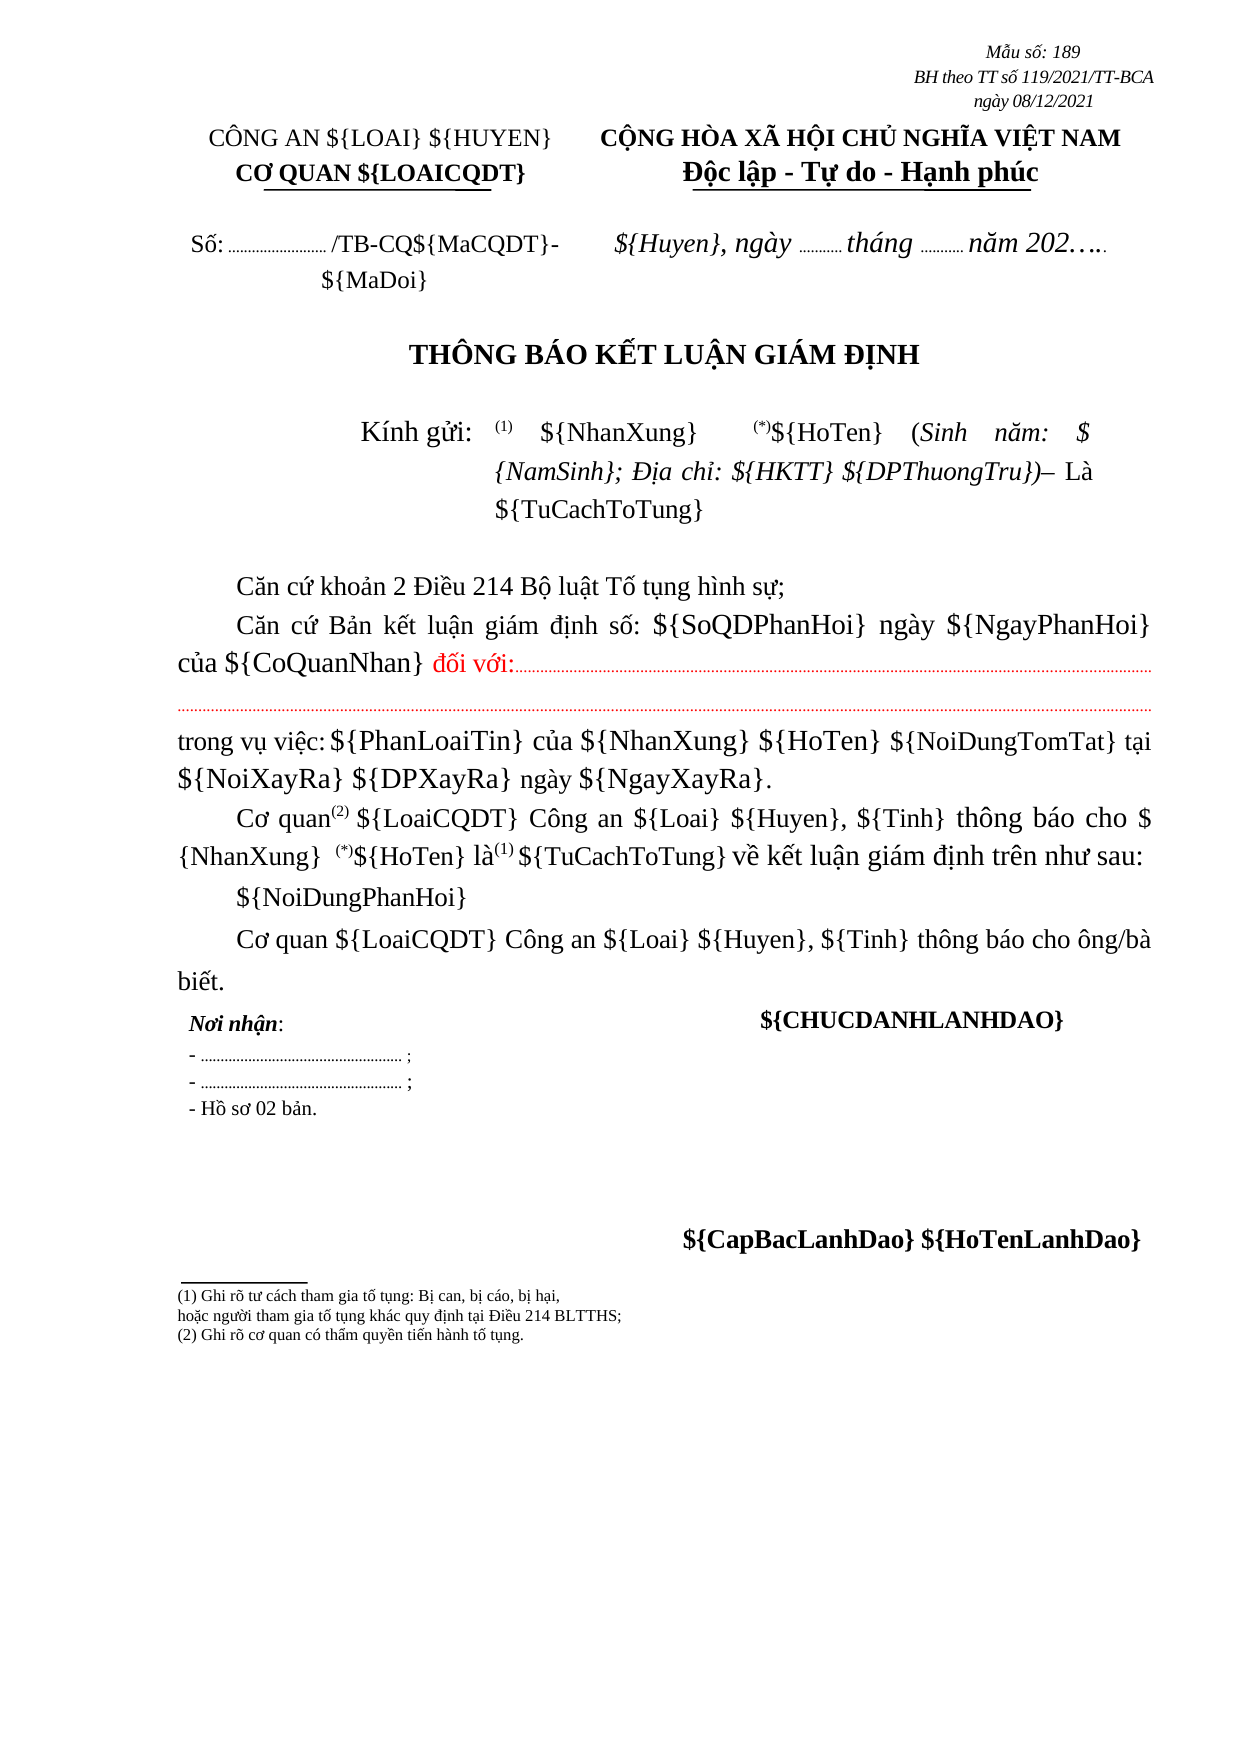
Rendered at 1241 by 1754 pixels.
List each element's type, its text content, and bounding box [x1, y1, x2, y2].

table_cell Số: ......................... /TB-CQ${MaCQDT}-${MaDoi} [189, 189, 572, 295]
text Căn cứ khoản 2 Điều 214 Bộ luật Tố tụng hình sự; [177, 565, 1152, 603]
table_header CỘNG HÒA XÃ HỘI CHỦ NGHĨA VIỆT NAM Độc lập - Tự do - Hạnh phúc [573, 118, 1148, 189]
text (2) Ghi rõ cơ quan có thẩm quyền tiến hành tố tụng. [177, 1324, 1152, 1344]
table_header ${CHUCDANHLANHDAO} ${CapBacLanhDao} ${HoTenLanhDao} [587, 998, 1237, 1254]
text ${NoiDungPhanHoi} [177, 873, 1152, 915]
table_header Nơi nhận: - ................................................... ; - ................................................... ; - Hồ sơ 02 bản. [177, 998, 587, 1254]
table_header CÔNG AN ${LOAI} ${HUYEN} CƠ QUAN ${LOAICQDT} [189, 118, 572, 189]
table_header Kính gửi: [292, 411, 484, 526]
text THÔNG BÁO KẾT LUẬN GIÁM ĐỊNH [177, 334, 1152, 372]
table_cell ${Huyen}, ngày ........... tháng ........... năm 202….. [573, 189, 1148, 295]
text Cơ quan ${LoaiCQDT} Công an ${Loai} ${Huyen}, ${Tinh} thông báo cho ông/bà biết. [177, 915, 1152, 998]
table_header (1) ${NhanXung} (*)${HoTen} (Sinh năm: ${NamSinh}; Địa chỉ: ${HKTT} ${DPThuongTru})– Là ${TuCachToTung} [484, 411, 1104, 526]
text trong vụ việc: ${PhanLoaiTin} của ${NhanXung} ${HoTen} ${NoiDungTomTat} tại ${NoiXayRa} ${DPXayRa} ngày ${NgayXayRa}. [177, 719, 1152, 796]
text Căn cứ Bản kết luận giám định số: ${SoQDPhanHoi} ngày ${NgayPhanHoi} của ${CoQuanNhan} đối với: ............. [177, 603, 1152, 681]
text ............. [177, 681, 1152, 719]
text (1) Ghi rõ tư cách tham gia tố tụng: Bị can, bị cáo, bị hại, [177, 1286, 1152, 1305]
text hoặc người tham gia tố tụng khác quy định tại Điều 214 BLTTHS; [177, 1305, 1152, 1324]
text Cơ quan(2) ${LoaiCQDT} Công an ${Loai} ${Huyen}, ${Tinh} thông báo cho ${NhanXung} (*)${HoTen} là(1) ${TuCachToTung} về kết luận giám định trên như sau: [177, 796, 1152, 873]
